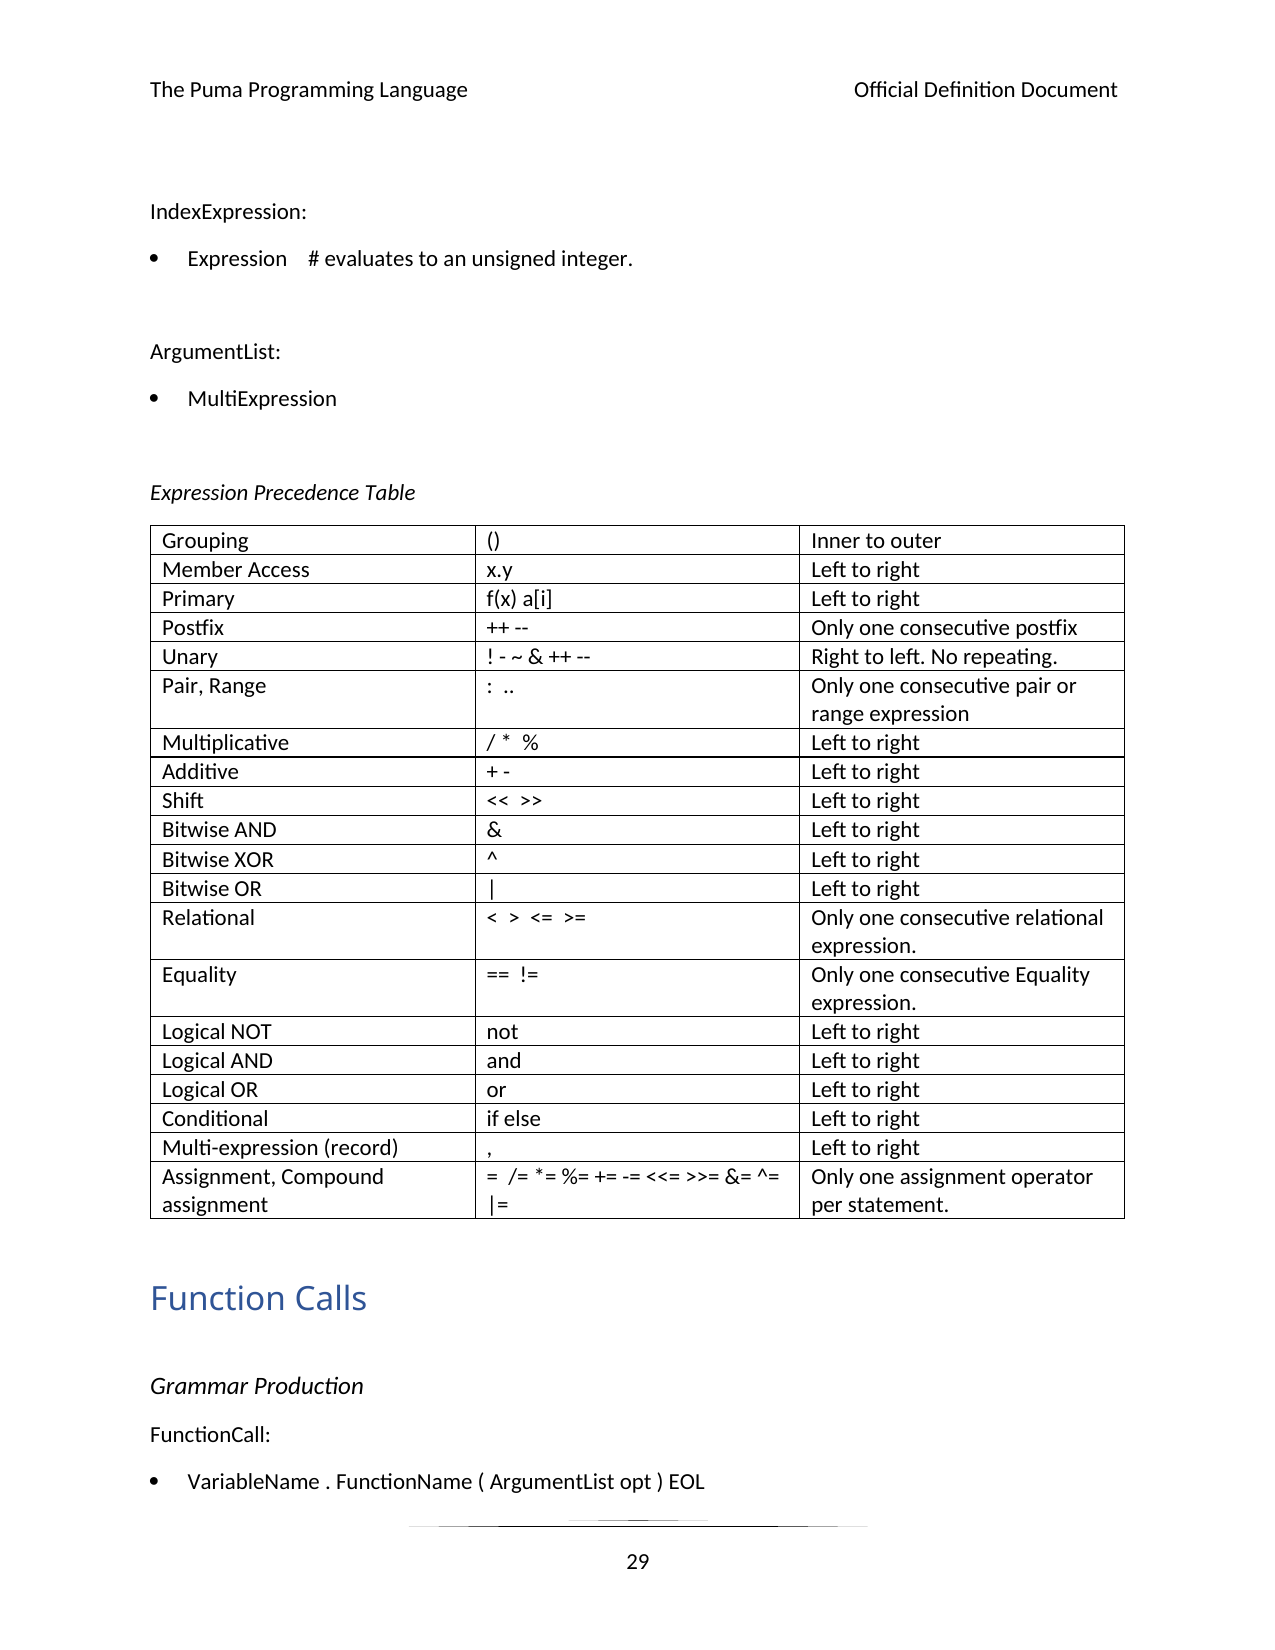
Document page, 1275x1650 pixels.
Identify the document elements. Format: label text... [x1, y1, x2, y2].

table_cell Left to right [800, 555, 1124, 583]
table_cell Multiplicative [151, 729, 475, 756]
table_cell = /= *= %= += -= <<= >>= &= ^= |= [476, 1162, 799, 1218]
table_cell Logical OR [151, 1075, 475, 1103]
table_cell or [476, 1075, 799, 1103]
table_cell Assignment, Compound assignment [151, 1162, 475, 1218]
table_cell ++ -- [476, 613, 799, 641]
table_cell ! - ~ & ++ -- [476, 642, 799, 670]
table_cell Left to right [800, 816, 1124, 844]
table_cell Unary [151, 642, 475, 670]
table_cell == != [476, 960, 799, 1016]
text FunctionCall: [150, 1420, 1125, 1448]
list Expression # evaluates to an unsigned integer. [150, 244, 1125, 272]
table_cell Left to right [800, 1075, 1124, 1103]
table_cell Left to right [800, 787, 1124, 814]
table_cell Left to right [800, 729, 1124, 756]
list MultiExpression [150, 384, 1125, 412]
table_header Grouping [151, 526, 475, 554]
table_cell if else [476, 1104, 799, 1132]
table_header () [476, 526, 799, 554]
table_cell Equality [151, 960, 475, 1016]
table_cell ^ [476, 845, 799, 873]
table_cell Additive [151, 758, 475, 786]
table_cell and [476, 1046, 799, 1074]
table_cell Conditional [151, 1104, 475, 1132]
table_cell Only one consecutive relational expression. [800, 903, 1124, 959]
list VariableName . FunctionName ( ArgumentList opt ) EOL [150, 1467, 1125, 1495]
text IndexExpression: [150, 197, 1125, 225]
table_cell Bitwise OR [151, 874, 475, 902]
table_header Inner to outer [800, 526, 1124, 554]
table_cell Left to right [800, 1017, 1124, 1045]
table_cell Logical NOT [151, 1017, 475, 1045]
text ArgumentList: [150, 337, 1125, 366]
table_cell & [476, 816, 799, 844]
table_cell Member Access [151, 555, 475, 583]
table_cell << >> [476, 787, 799, 814]
table_cell Multi-expression (record) [151, 1133, 475, 1161]
table_cell Logical AND [151, 1046, 475, 1074]
text Grammar Production [150, 1370, 1125, 1401]
table_cell : .. [476, 671, 799, 727]
table_cell Postfix [151, 613, 475, 641]
table_cell < > <= >= [476, 903, 799, 959]
table_cell | [476, 874, 799, 902]
table_cell Left to right [800, 1046, 1124, 1074]
table_cell Relational [151, 903, 475, 959]
table_cell Left to right [800, 1104, 1124, 1132]
table_cell Only one consecutive Equality expression. [800, 960, 1124, 1016]
text Expression Precedence Table [150, 478, 1125, 506]
table_cell , [476, 1133, 799, 1161]
table_cell Right to left. No repeating. [800, 642, 1124, 670]
table_cell f(x) a[i] [476, 584, 799, 612]
table_cell Left to right [800, 1133, 1124, 1161]
table_cell Bitwise AND [151, 816, 475, 844]
table_cell Primary [151, 584, 475, 612]
table_cell not [476, 1017, 799, 1045]
table_cell Only one consecutive postfix [800, 613, 1124, 641]
table_cell Left to right [800, 584, 1124, 612]
table_cell Left to right [800, 845, 1124, 873]
table_cell Bitwise XOR [151, 845, 475, 873]
table_cell Only one assignment operator per statement. [800, 1162, 1124, 1218]
table_cell + - [476, 758, 799, 786]
table_cell Pair, Range [151, 671, 475, 727]
table_cell Shift [151, 787, 475, 814]
table_cell Left to right [800, 758, 1124, 786]
table_cell x.y [476, 555, 799, 583]
table_cell Left to right [800, 874, 1124, 902]
table_cell / * % [476, 729, 799, 756]
subtitle Function Calls [150, 1274, 1125, 1320]
table_cell Only one consecutive pair or range expression [800, 671, 1124, 727]
